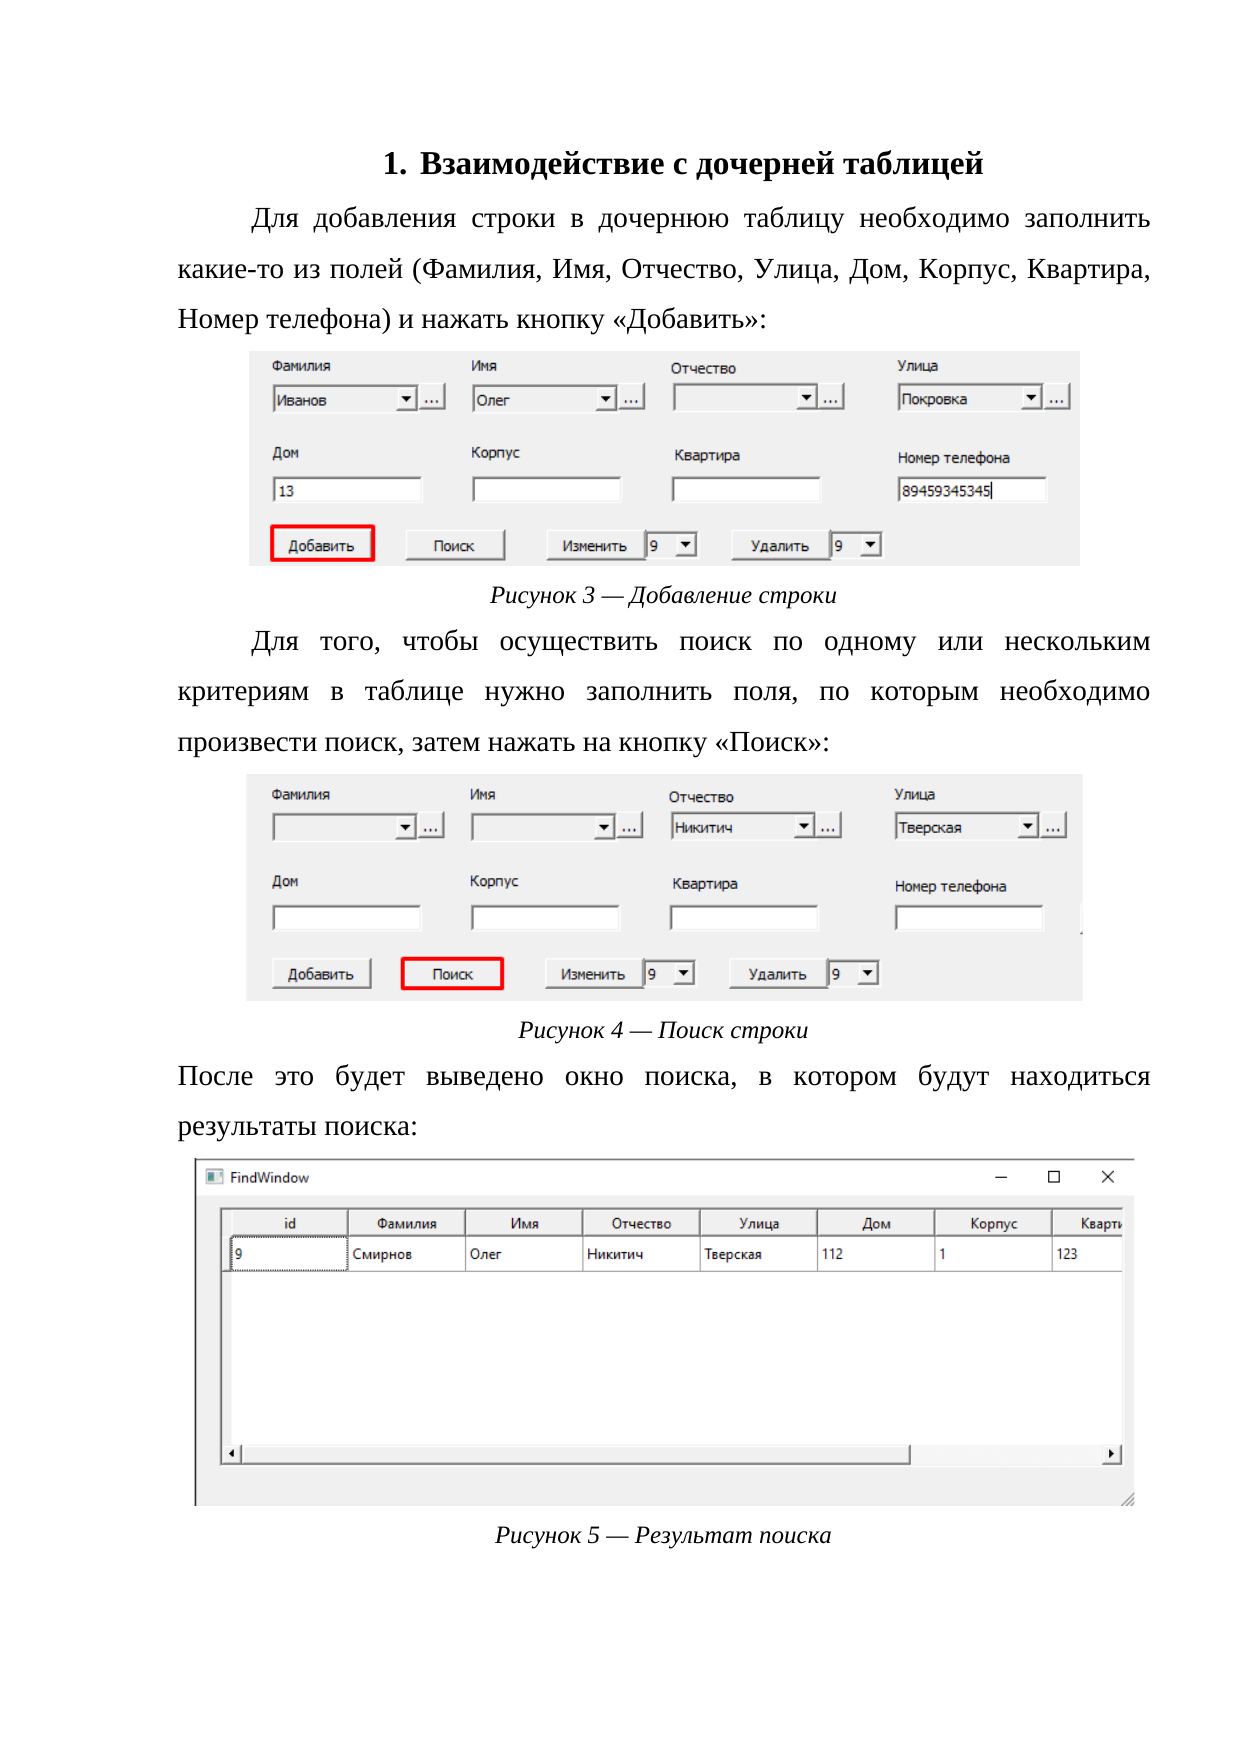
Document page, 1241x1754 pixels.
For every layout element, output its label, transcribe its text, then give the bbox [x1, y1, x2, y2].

text После это будет выведено окно поиска, в котором будут находиться результаты поиска: [177, 1058, 1152, 1142]
picture [249, 351, 1080, 566]
text Для добавления строки в дочернюю таблицу необходимо заполнить какие-то из полей (Фамилия, Имя, Отчество, Улица, Дом, Корпус, Квартира, Номер телефона) и нажать кнопку «Добавить»: [177, 201, 1152, 335]
text Для того, чтобы осуществить поиск по одному или нескольким критериям в таблице нужно заполнить поля, по которым необходимо произвести поиск, затем нажать на кнопку «Поиск»: [177, 623, 1152, 757]
subtitle Взаимодействие с дочерней таблицей [215, 143, 1152, 181]
picture [194, 1158, 1135, 1506]
picture [246, 774, 1083, 1001]
